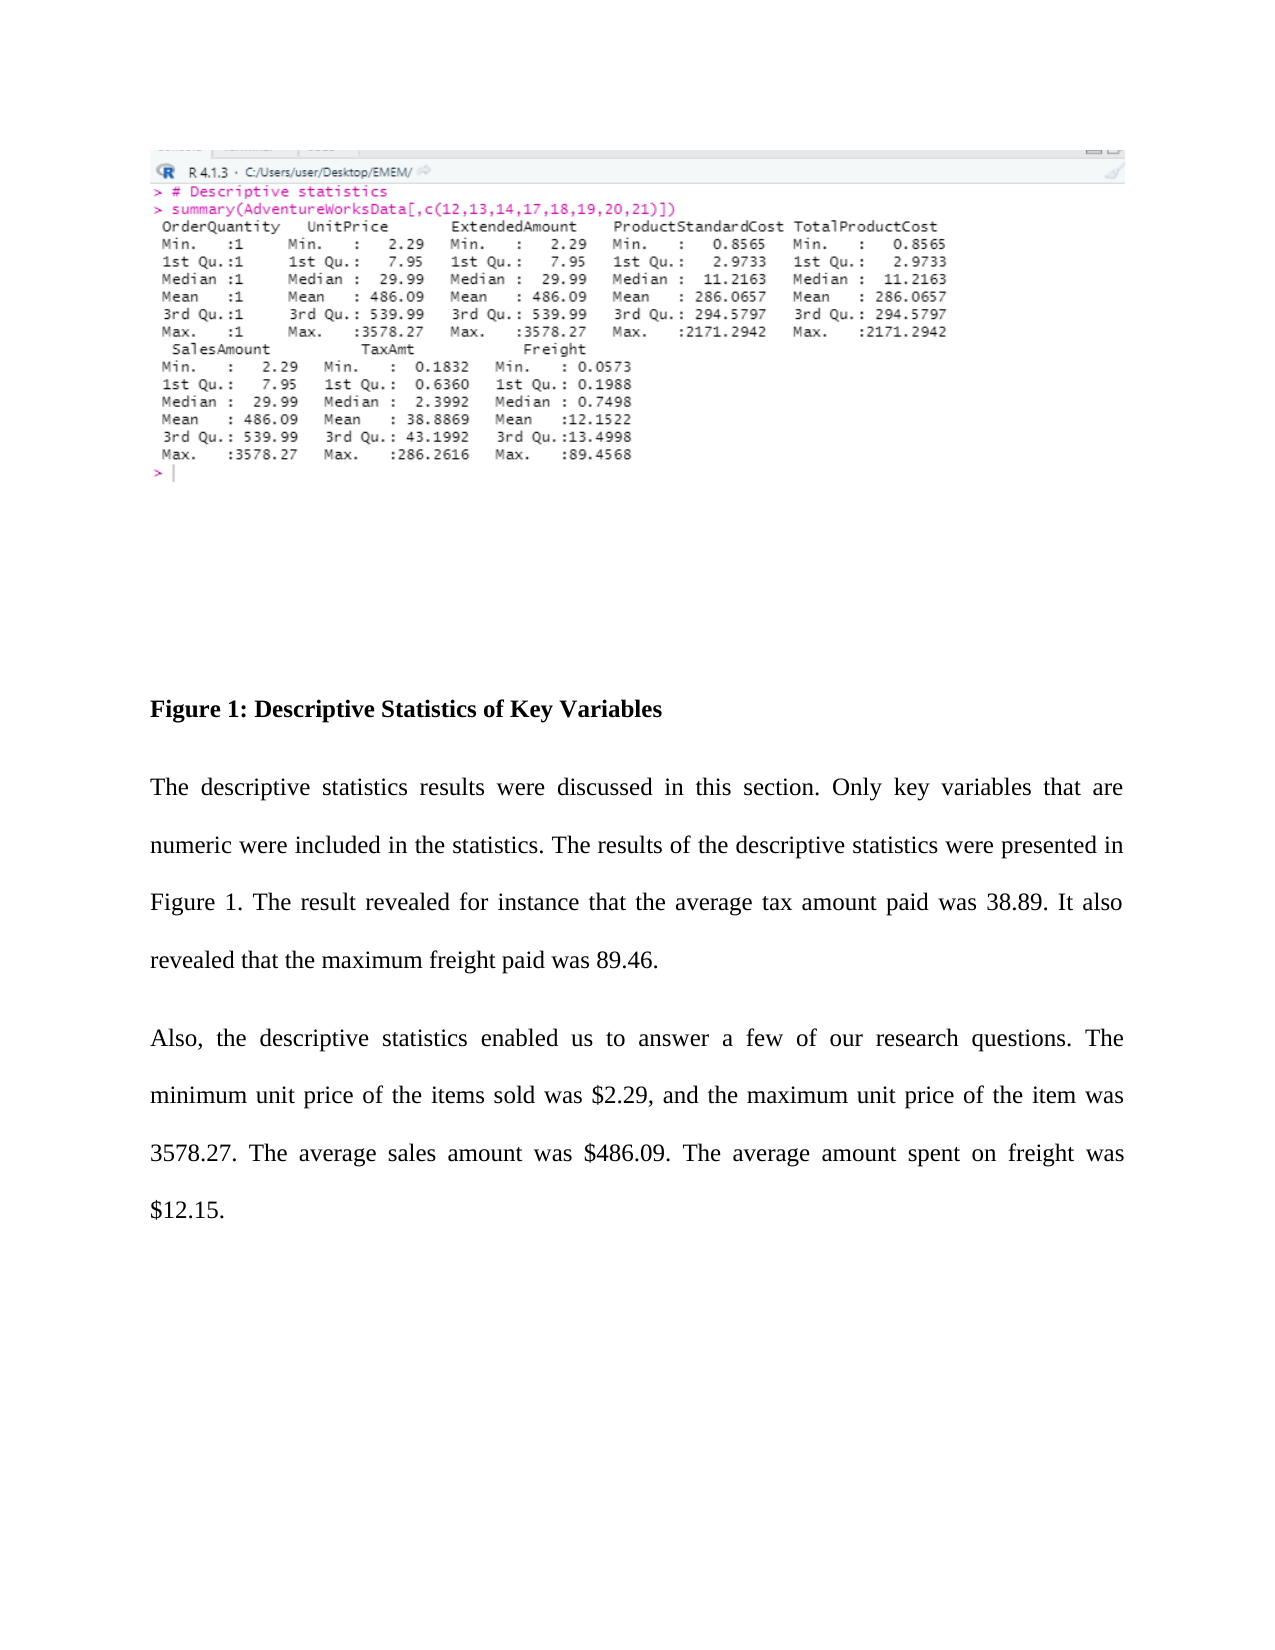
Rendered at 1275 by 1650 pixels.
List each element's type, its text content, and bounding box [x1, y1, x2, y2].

text Figure 1: Descriptive Statistics of Key Variables [150, 694, 1125, 723]
text The descriptive statistics results were discussed in this section. Only key variables that are numeric were included in the statistics. The results of the descriptive statistics were presented in Figure 1. The result revealed for instance that the average tax amount paid was 38.89. It also revealed that the maximum freight paid was 89.46. [150, 772, 1125, 973]
text Also, the descriptive statistics enabled us to answer a few of our research questions. The minimum unit price of the items sold was $2.29, and the maximum unit price of the item was 3578.27. The average sales amount was $486.09. The average amount spent on freight was $12.15. [150, 1023, 1125, 1224]
picture [150, 150, 1125, 646]
